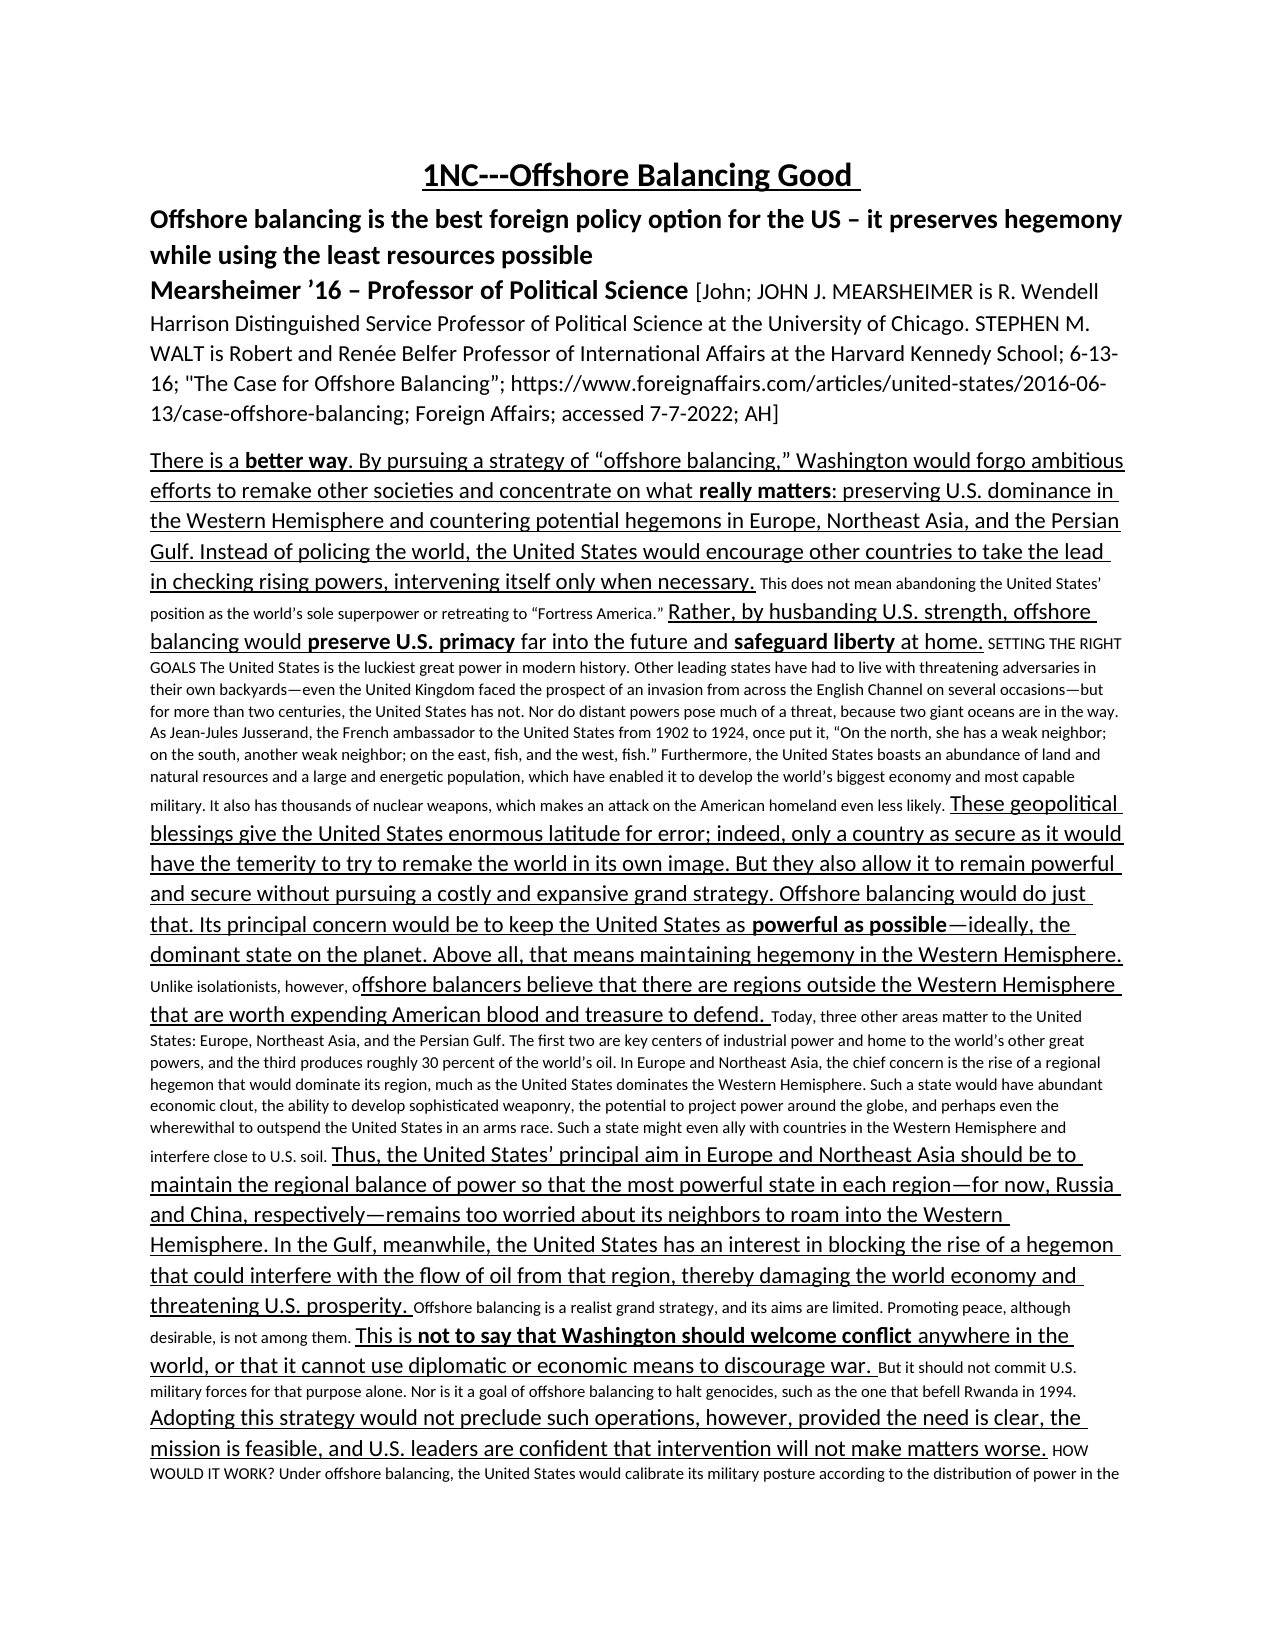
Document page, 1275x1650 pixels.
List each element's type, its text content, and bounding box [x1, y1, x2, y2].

text Mearsheimer ’16 – Professor of Political Science [John; JOHN J. MEARSHEIMER is R. Wendell Harrison Distinguished Service Professor of Political Science at the University of Chicago. STEPHEN M. WALT is Robert and Renée Belfer Professor of International Affairs at the Harvard Kennedy School; 6-13-16; "The Case for Offshore Balancing”; https://www.foreignaffairs.com/articles/united-states/2016-06-13/case-offshore-balancing; Foreign Affairs; accessed 7-7-2022; AH] [150, 273, 1125, 427]
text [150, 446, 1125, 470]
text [150, 472, 1125, 1484]
subtitle Offshore balancing is the best foreign policy option for the US – it preserves hegemony while using the least resources possible [150, 202, 1125, 271]
subtitle 1NC---Offshore Balancing Good [150, 154, 1125, 195]
